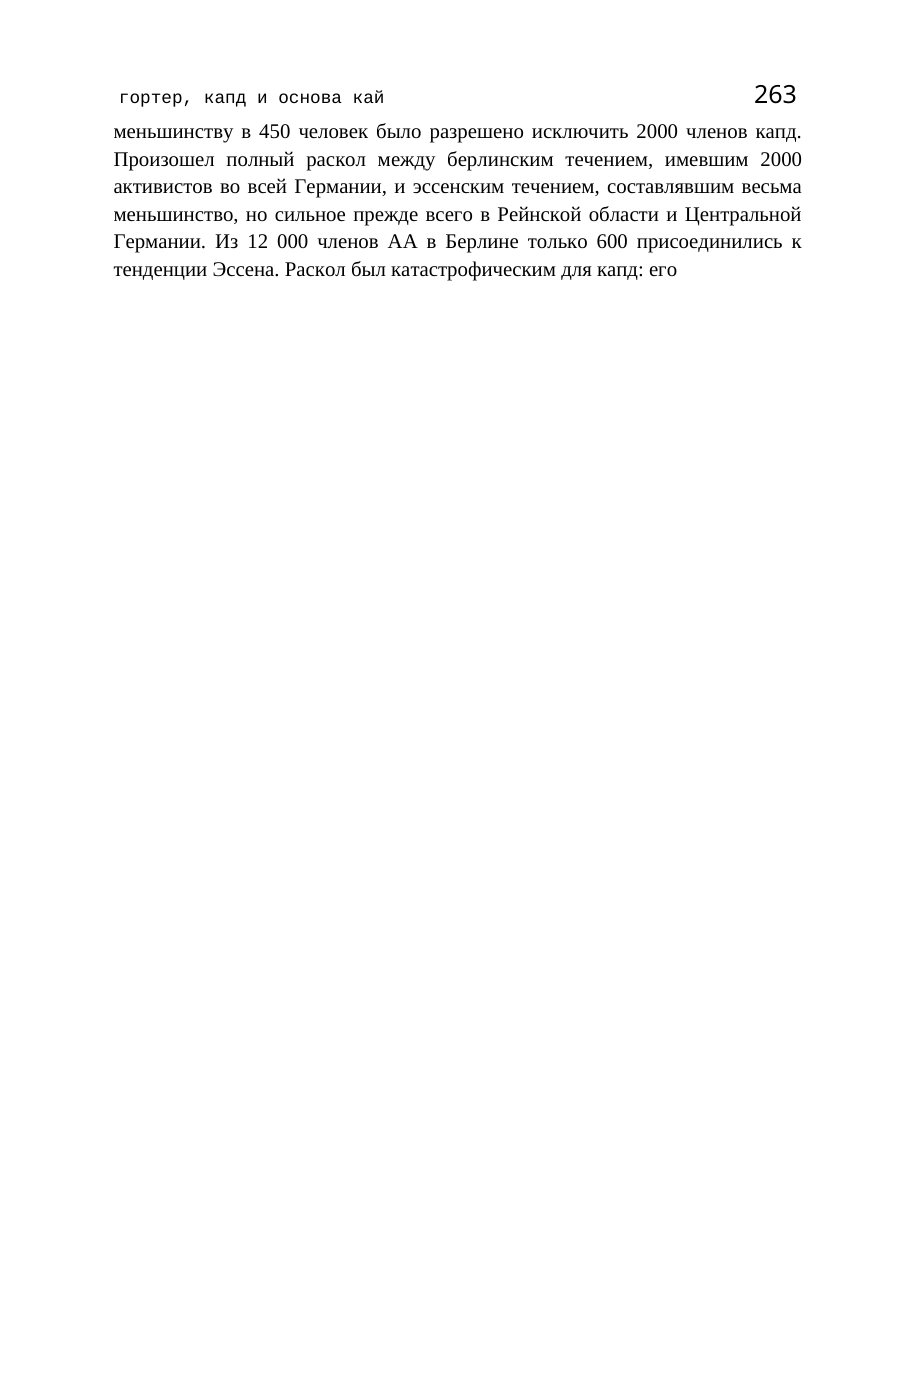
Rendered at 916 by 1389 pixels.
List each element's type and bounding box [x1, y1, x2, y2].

text [113, 119, 803, 281]
